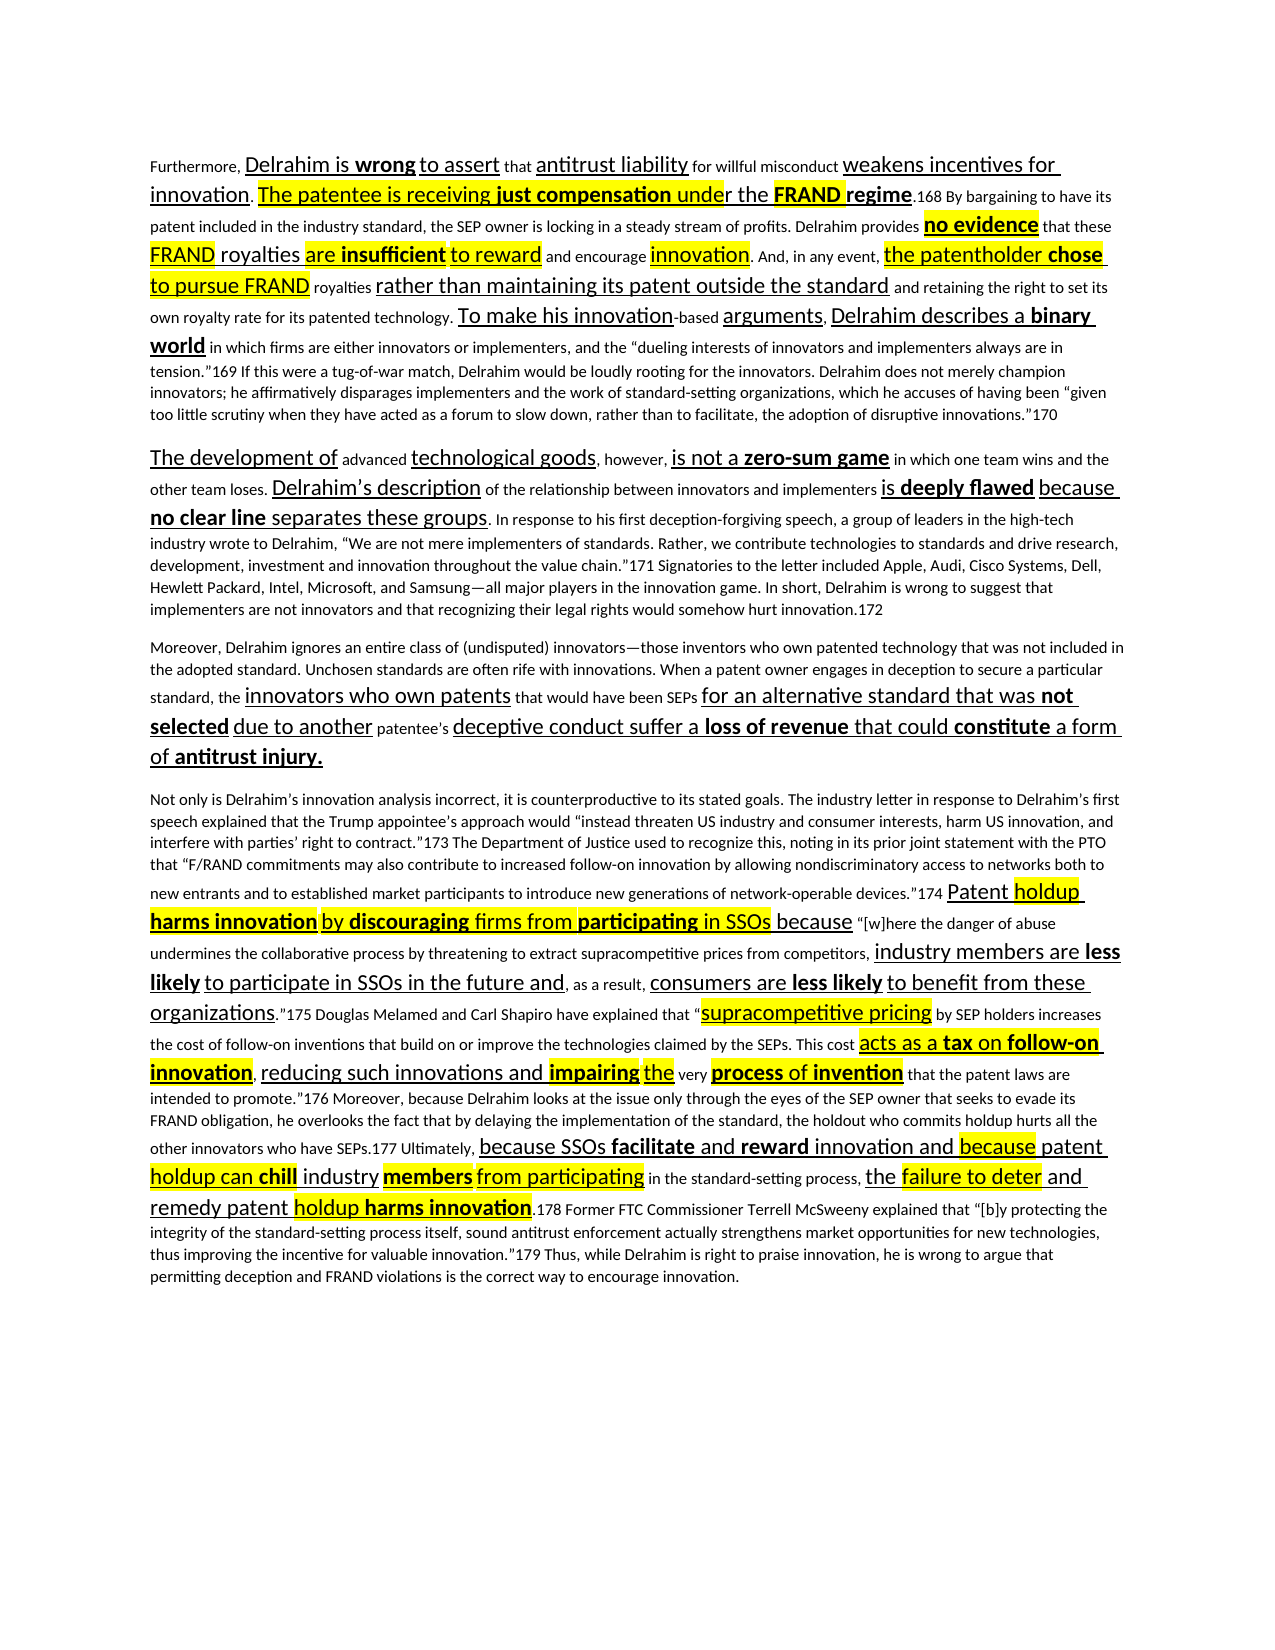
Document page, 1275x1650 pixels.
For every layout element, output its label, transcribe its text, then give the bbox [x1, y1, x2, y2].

text Not only is Delrahim’s innovation analysis incorrect, it is counterproductive to its stated goals. The industry letter in response to Delrahim’s first speech explained that the Trump appointee’s approach would “instead threaten US industry and consumer interests, harm US innovation, and interfere with parties’ right to contract.”173 The Department of Justice used to recognize this, noting in its prior joint statement with the PTO that “F/RAND commitments may also contribute to increased follow-on innovation by allowing nondiscriminatory access to networks both to new entrants and to established market participants to introduce new generations of network-operable devices.”174 Patent holdup harms innovation by discouraging firms from participating in SSOs because “[w]here the danger of abuse undermines the collaborative process by threatening to extract supracompetitive prices from competitors, industry members are less likely to participate in SSOs in the future and, as a result, consumers are less likely to benefit from these organizations.”175 Douglas Melamed and Carl Shapiro have explained that “supracompetitive pricing by SEP holders increases the cost of follow-on inventions that build on or improve the technologies claimed by the SEPs. This cost acts as a tax on follow-on innovation, reducing such innovations and impairing the very process of invention that the patent laws are intended to promote.”176 Moreover, because Delrahim looks at the issue only through the eyes of the SEP owner that seeks to evade its FRAND obligation, he overlooks the fact that by delaying the implementation of the standard, the holdout who commits holdup hurts all the other innovators who have SEPs.177 Ultimately, because SSOs facilitate and reward innovation and because patent holdup can chill industry members from participating in the standard-setting process, the failure to deter and remedy patent holdup harms innovation.178 Former FTC Commissioner Terrell McSweeny explained that “[b]y protecting the integrity of the standard-setting process itself, sound antitrust enforcement actually strengthens market opportunities for new technologies, thus improving the incentive for valuable innovation.”179 Thus, while Delrahim is right to praise innovation, he is wrong to argue that permitting deception and FRAND violations is the correct way to encourage innovation. [150, 789, 1125, 1286]
text The development of advanced technological goods, however, is not a zero-sum game in which one team wins and the other team loses. Delrahim’s description of the relationship between innovators and implementers is deeply flawed because no clear line separates these groups. In response to his first deception-forgiving speech, a group of leaders in the high-tech industry wrote to Delrahim, “We are not mere implementers of standards. Rather, we contribute technologies to standards and drive research, development, investment and innovation throughout the value chain.”171 Signatories to the letter included Apple, Audi, Cisco Systems, Dell, Hewlett Packard, Intel, Microsoft, and Samsung—all major players in the innovation game. In short, Delrahim is wrong to suggest that implementers are not innovators and that recognizing their legal rights would somehow hurt innovation.172 [150, 443, 1125, 619]
text Furthermore, Delrahim is wrong to assert that antitrust liability for willful misconduct weakens incentives for innovation. The patentee is receiving just compensation under the FRAND regime.168 By bargaining to have its patent included in the industry standard, the SEP owner is locking in a steady stream of profits. Delrahim provides no evidence that these FRAND royalties are insufficient to reward and encourage innovation. And, in any event, the patentholder chose to pursue FRAND royalties rather than maintaining its patent outside the standard and retaining the right to set its own royalty rate for its patented technology. To make his innovation-based arguments, Delrahim describes a binary world in which firms are either innovators or implementers, and the “dueling interests of innovators and implementers always are in tension.”169 If this were a tug-of-war match, Delrahim would be loudly rooting for the innovators. Delrahim does not merely champion innovators; he affirmatively disparages implementers and the work of standard-setting organizations, which he accuses of having been “given too little scrutiny when they have acted as a forum to slow down, rather than to facilitate, the adoption of disruptive innovations.”170 [150, 150, 1125, 425]
text Moreover, Delrahim ignores an entire class of (undisputed) innovators—those inventors who own patented technology that was not included in the adopted standard. Unchosen standards are often rife with innovations. When a patent owner engages in deception to secure a particular standard, the innovators who own patents that would have been SEPs for an alternative standard that was not selected due to another patentee’s deceptive conduct suffer a loss of revenue that could constitute a form of antitrust injury. [150, 637, 1125, 770]
